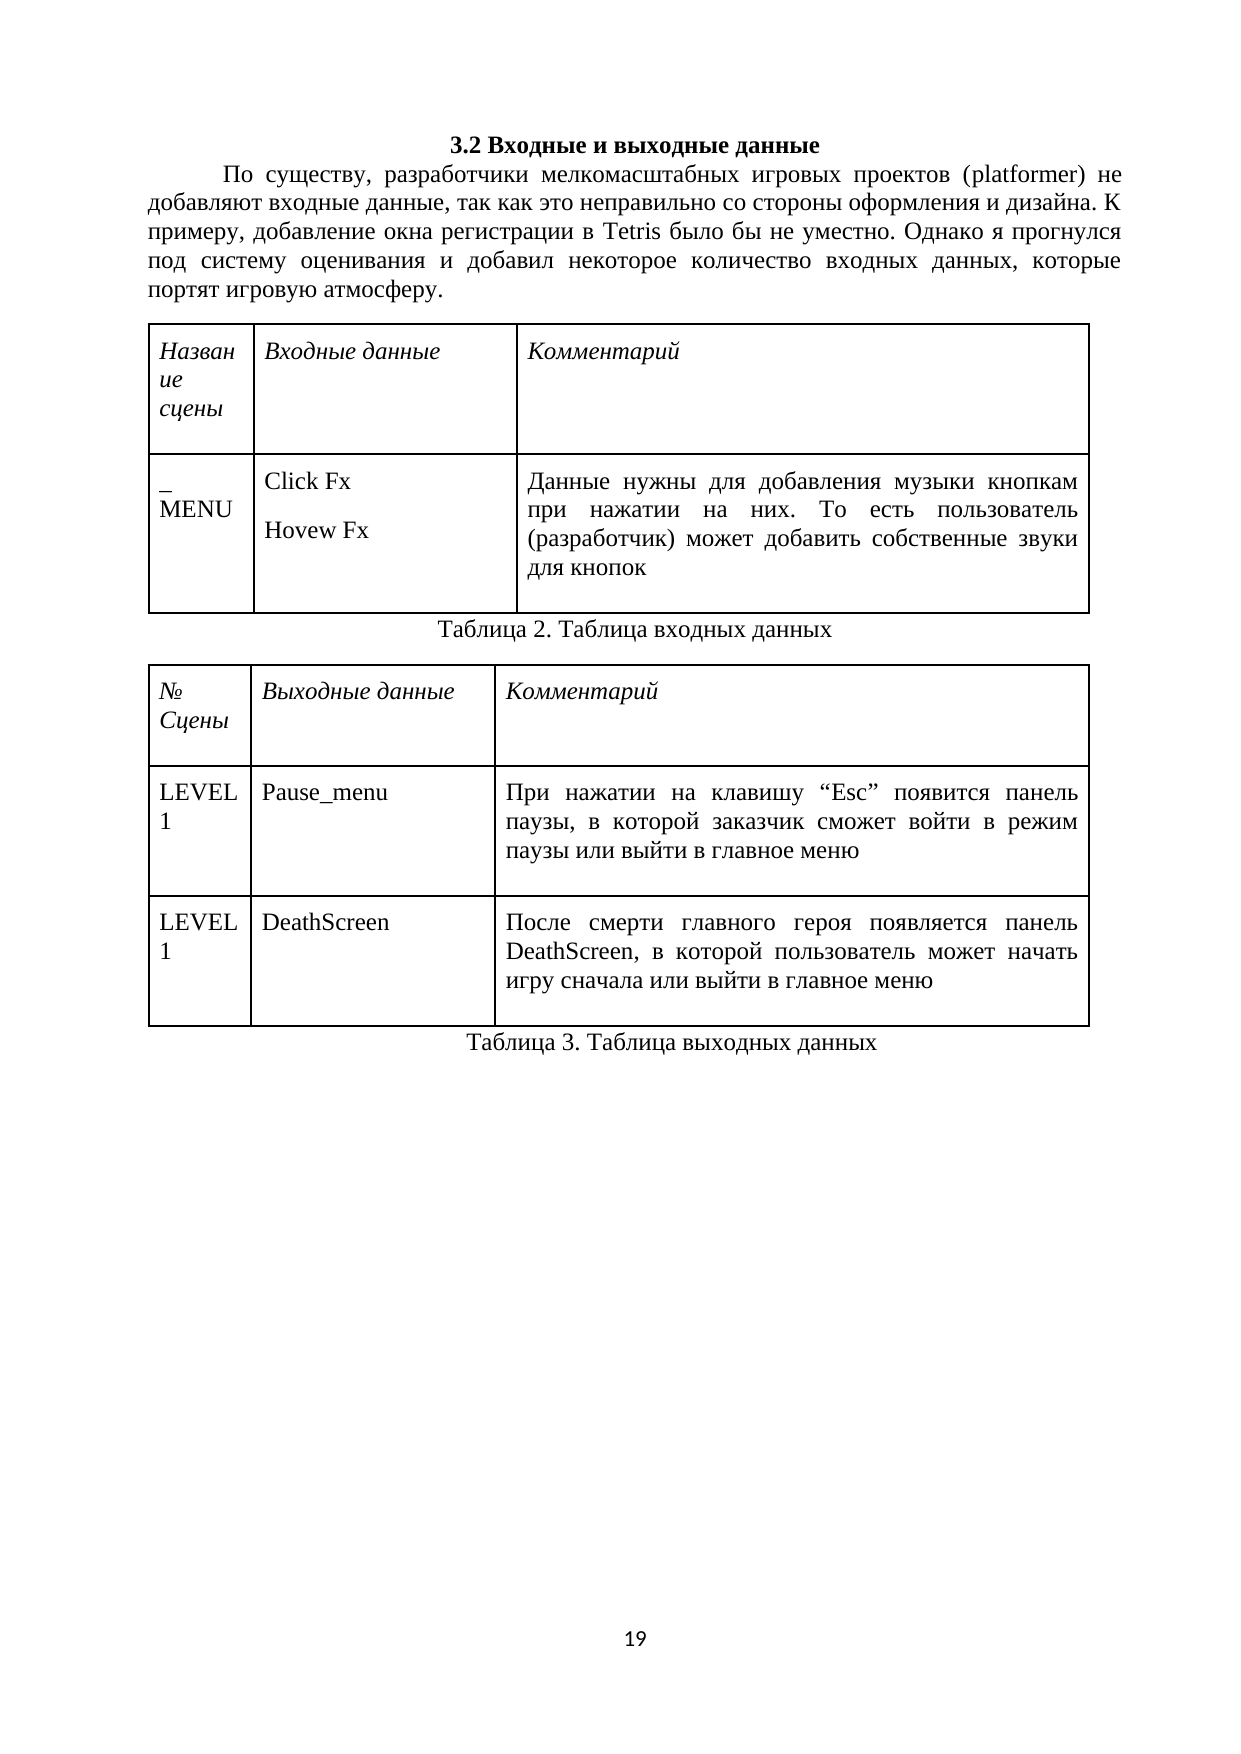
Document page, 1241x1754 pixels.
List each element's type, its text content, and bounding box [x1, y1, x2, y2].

table_cell DeathScreen [252, 897, 494, 1025]
table_cell При нажатии на клавишу “Esc” появится панель паузы, в которой заказчик сможет войти в режим паузы или выйти в главное меню [496, 767, 1088, 895]
text По существу, разработчики мелкомасштабных игровых проектов (platformer) не добавляют входные данные, так как это неправильно со стороны оформления и дизайна. К примеру, добавление окна регистрации в Tetris было бы не уместно. Однако я прогнулся под систему оценивания и добавил некоторое количество входных данных, которые портят игровую атмосферу. [148, 159, 1122, 302]
subtitle 3.2 Входные и выходные данные [148, 130, 1122, 159]
table_cell LEVEL1 [150, 767, 250, 895]
table_cell Pause_menu [252, 767, 494, 895]
table_cell _MENU [150, 455, 253, 612]
table_header Комментарий [518, 325, 1088, 453]
table_header Выходные данные [252, 666, 494, 765]
table_cell LEVEL1 [150, 897, 250, 1025]
table_header Название сцены [150, 325, 253, 453]
table_cell Данные нужны для добавления музыки кнопкам при нажатии на них. То есть пользователь (разработчик) может добавить собственные звуки для кнопок [518, 455, 1088, 612]
text Таблица 2. Таблица входных данных [148, 614, 1122, 643]
text Таблица 3. Таблица выходных данных [148, 1027, 1122, 1056]
table_cell Click Fx Hovew Fx [255, 455, 516, 612]
table_header Входные данные [255, 325, 516, 453]
table_cell После смерти главного героя появляется панель DeathScreen, в которой пользователь может начать игру сначала или выйти в главное меню [496, 897, 1088, 1025]
table_header № Сцены [150, 666, 250, 765]
table_header Комментарий [496, 666, 1088, 765]
